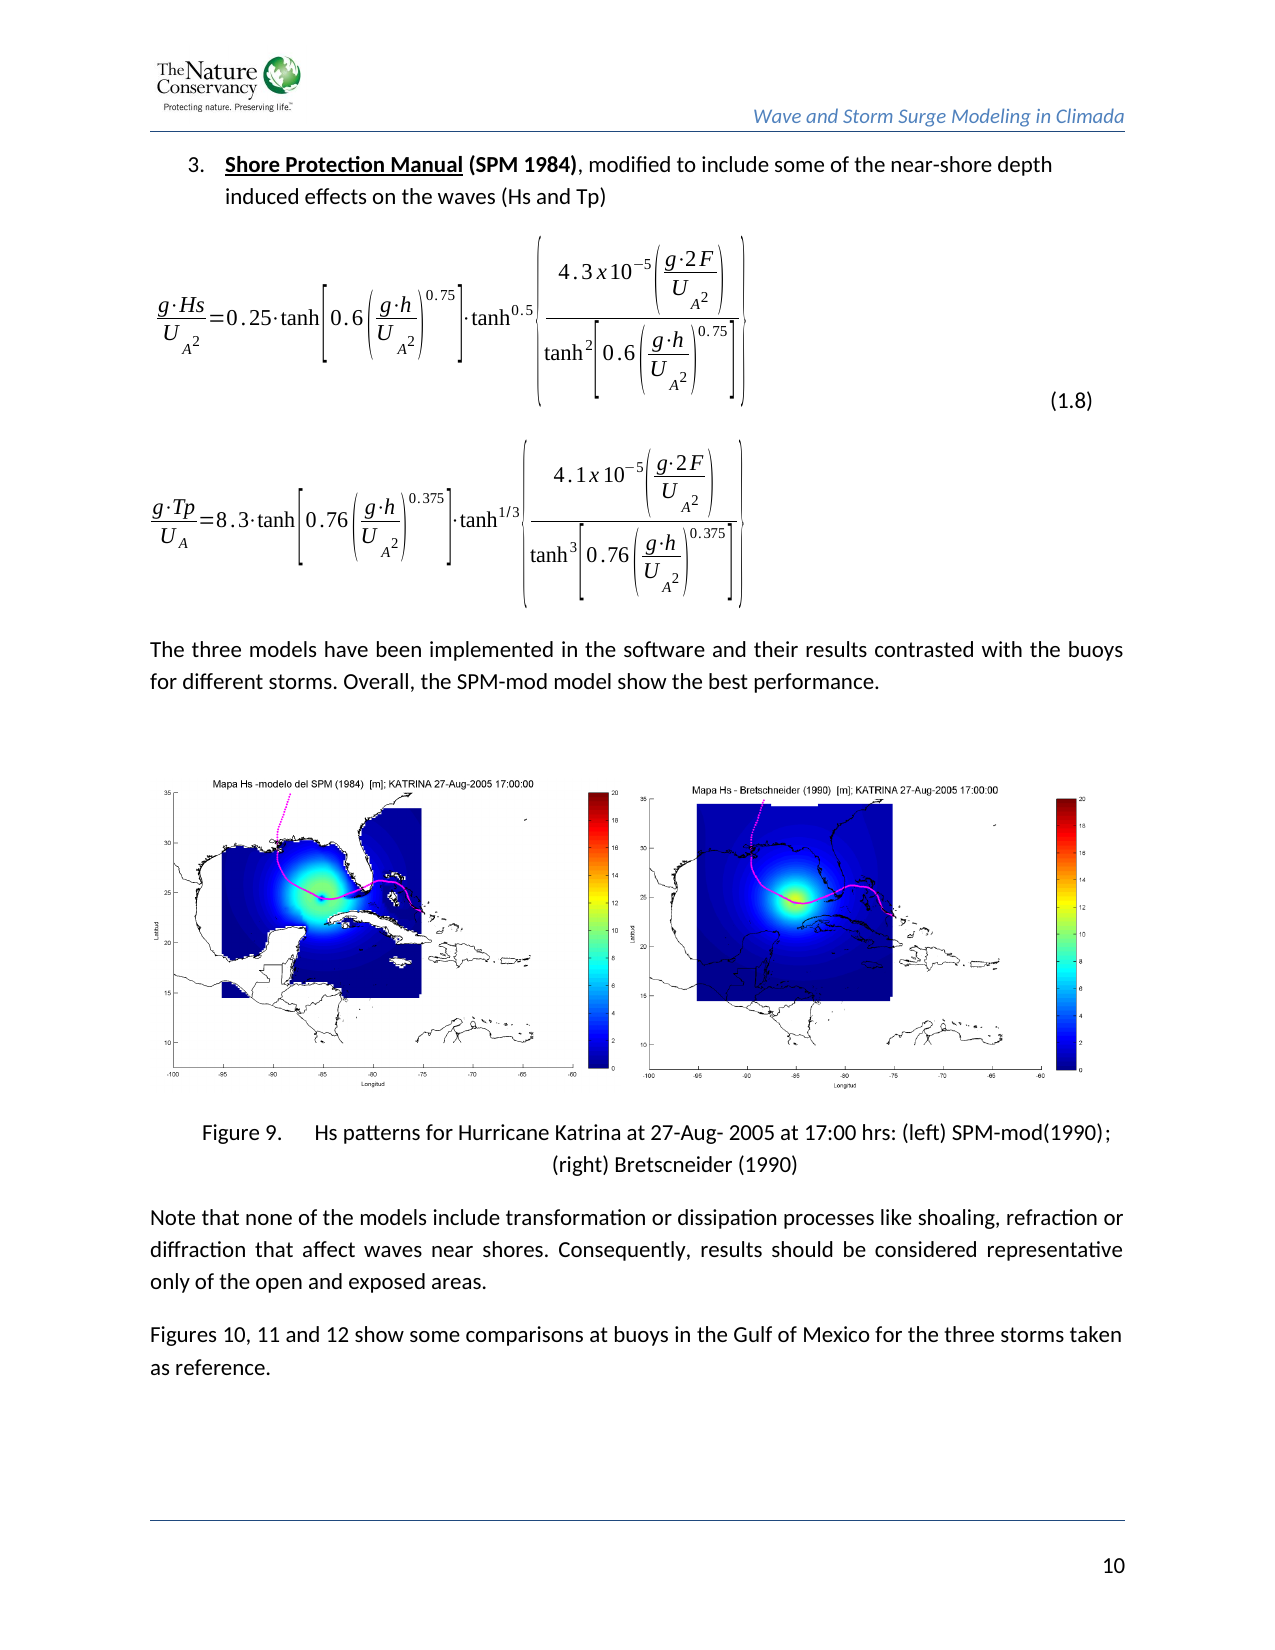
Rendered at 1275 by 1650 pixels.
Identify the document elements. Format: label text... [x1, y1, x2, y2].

picture [150, 778, 622, 1093]
text The three models have been implemented in the software and their results contrasted with the buoys for different storms. Overall, the SPM-mod model show the best performance. [150, 635, 1125, 695]
picture [626, 773, 1088, 1093]
text Note that none of the models include transformation or dissipation processes like shoaling, refraction or diffraction that affect waves near shores. Consequently, results should be considered representative only of the open and exposed areas. [150, 1203, 1125, 1296]
list Hs patterns for Hurricane Katrina at 27-Aug- 2005 at hrs: (left) SPM-mod(1990); (right) Bretscneider (1990) [187, 1118, 1125, 1178]
list Shore Protection Manual (SPM 1984), modified to include some of the near-shore depth induced effects on the waves (Hs and Tp) [187, 150, 1125, 210]
text Figures 10, 11 and 12 show some comparisons at buoys in the Gulf of Mexico for the three storms taken as reference. [150, 1321, 1125, 1381]
text (1.8) [150, 235, 1125, 414]
picture [150, 45, 307, 124]
